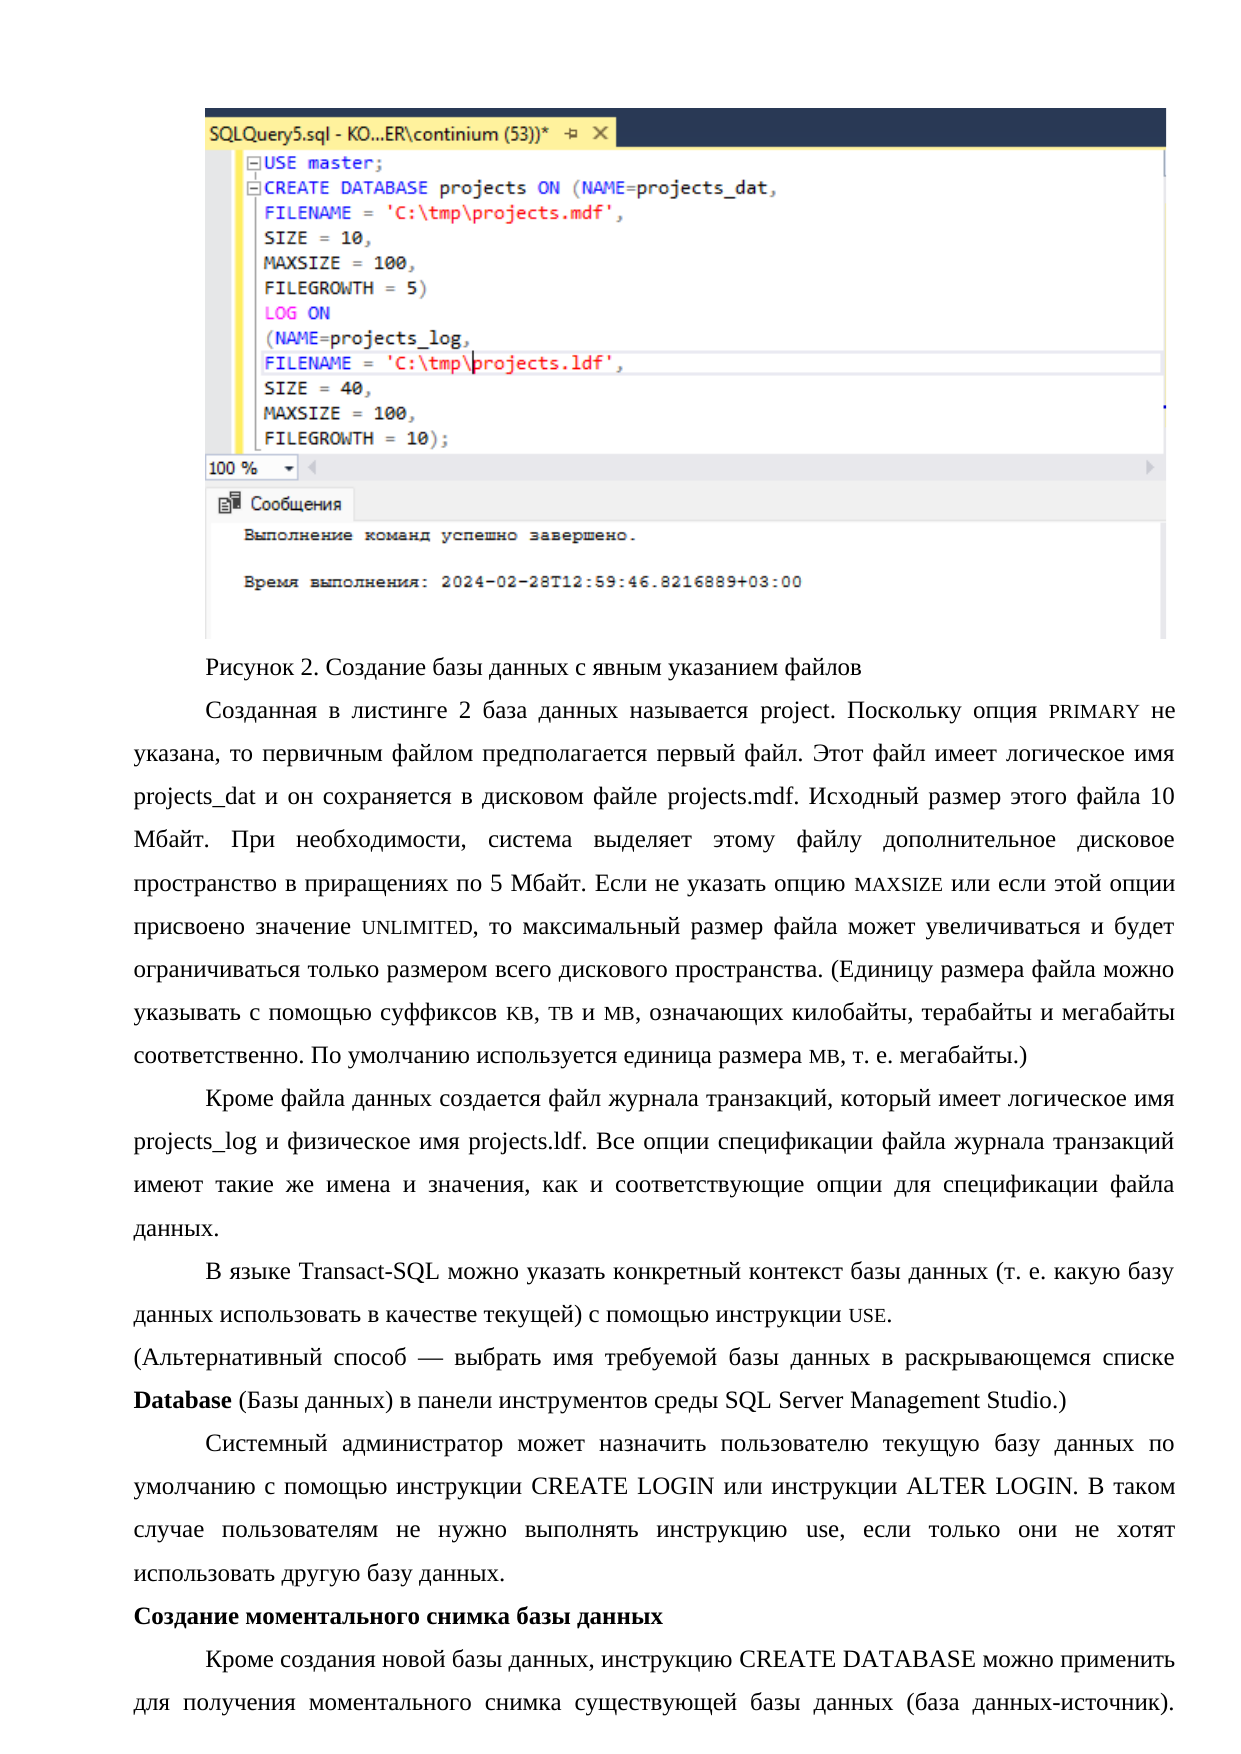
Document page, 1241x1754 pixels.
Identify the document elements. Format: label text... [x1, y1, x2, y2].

text (Альтернативный способ — выбрать имя требуемой базы данных в раскрывающемся списке Database (Базы данных) в панели инструментов среды SQL Server Management Studio.) [133, 1342, 1176, 1414]
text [133, 1644, 1176, 1716]
picture [205, 108, 1167, 639]
text Создание моментального снимка базы данных [133, 1601, 1176, 1629]
text Кроме файла данных создается файл журнала транзакций, который имеет логическое имя projects_log и физическое имя projects.ldf. Все опции спецификации файла журнала транзакций имеют такие же имена и значения, как и соответствующие опции для спецификации файла данных. [133, 1083, 1176, 1241]
text Созданная в листинге 2 база данных называется project. Поскольку опция primary не указана, то первичным файлом предполагается первый файл. Этот файл имеет логическое имя projects_dat и он сохраняется в дисковом файле projects.mdf. Исходный размер этого файла 10 Мбайт. При необходимости, система выделяет этому файлу дополнительное дисковое пространство в приращениях по 5 Мбайт. Если не указать опцию maxsize или если этой опции присвоено значение unlimited, то максимальный размер файла может увеличиваться и будет ограничиваться только размером всего дискового пространства. (Единицу размера файла можно указывать с помощью суффиксов kb, tb и mb, означающих килобайты, терабайты и мегабайты соответственно. По умолчанию используется единица размера mb, т. е. мегабайты.) [133, 695, 1176, 1069]
text В языке Transact-SQL можно указать конкретный контекст базы данных (т. е. какую базу данных использовать в качестве текущей) с помощью инструкции use. [133, 1256, 1176, 1328]
text Системный администратор может назначить пользователю текущую базу данных по умолчанию с помощью инструкции CREATE LOGIN или инструкции ALTER LOGIN. В таком случае пользователям не нужно выполнять инструкцию use, если только они не хотят использовать другую базу данных. [133, 1428, 1176, 1586]
text Рисунок 2. Создание базы данных с явным указанием файлов [133, 652, 1176, 681]
